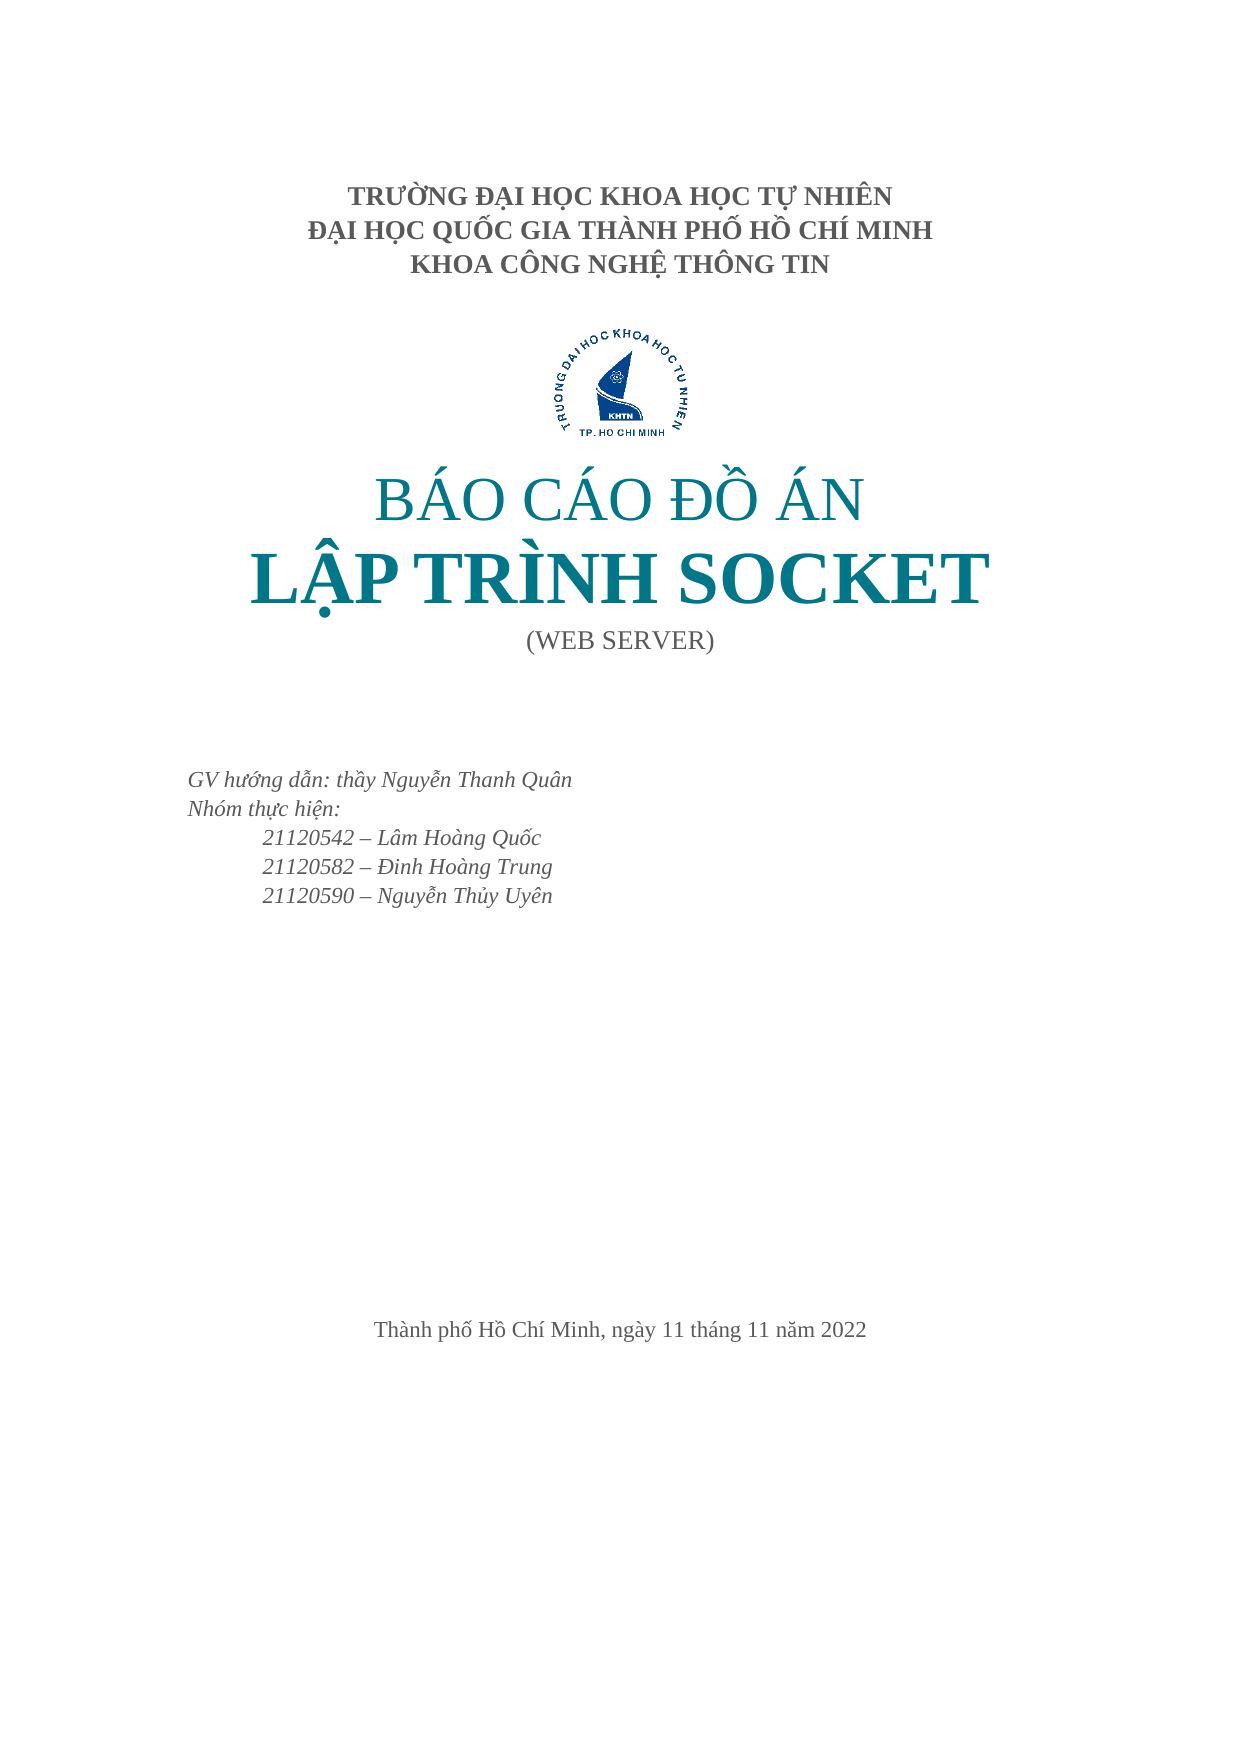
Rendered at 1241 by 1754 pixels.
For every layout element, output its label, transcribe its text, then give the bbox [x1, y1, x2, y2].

title LẬP TRÌNH SOCKET [187, 533, 1053, 620]
text GV hướng dẫn: thầy Nguyễn Thanh Quân [187, 766, 1053, 792]
subtitle KHOA CÔNG NGHỆ THÔNG TIN [187, 248, 1053, 279]
text 21120542 – Lâm Hoàng Quốc [187, 824, 1053, 850]
title BÁO CÁO ĐỒ ÁN [187, 462, 1053, 533]
subtitle TRƯỜNG ĐẠI HỌC KHOA HỌC TỰ NHIÊN [187, 180, 1053, 211]
text 21120582 – Đinh Hoàng Trung [187, 853, 1053, 879]
subtitle (WEB SERVER) [187, 624, 1053, 655]
picture [551, 329, 688, 436]
text 21120590 – Nguyễn Thủy Uyên [187, 882, 1053, 908]
text Nhóm thực hiện: [187, 795, 1053, 821]
subtitle ĐẠI HỌC QUỐC GIA THÀNH PHỐ HỒ CHÍ MINH [187, 214, 1053, 245]
text Thành phố Hồ Chí Minh, ngày 11 tháng 11 năm 2022 [187, 1316, 1053, 1343]
